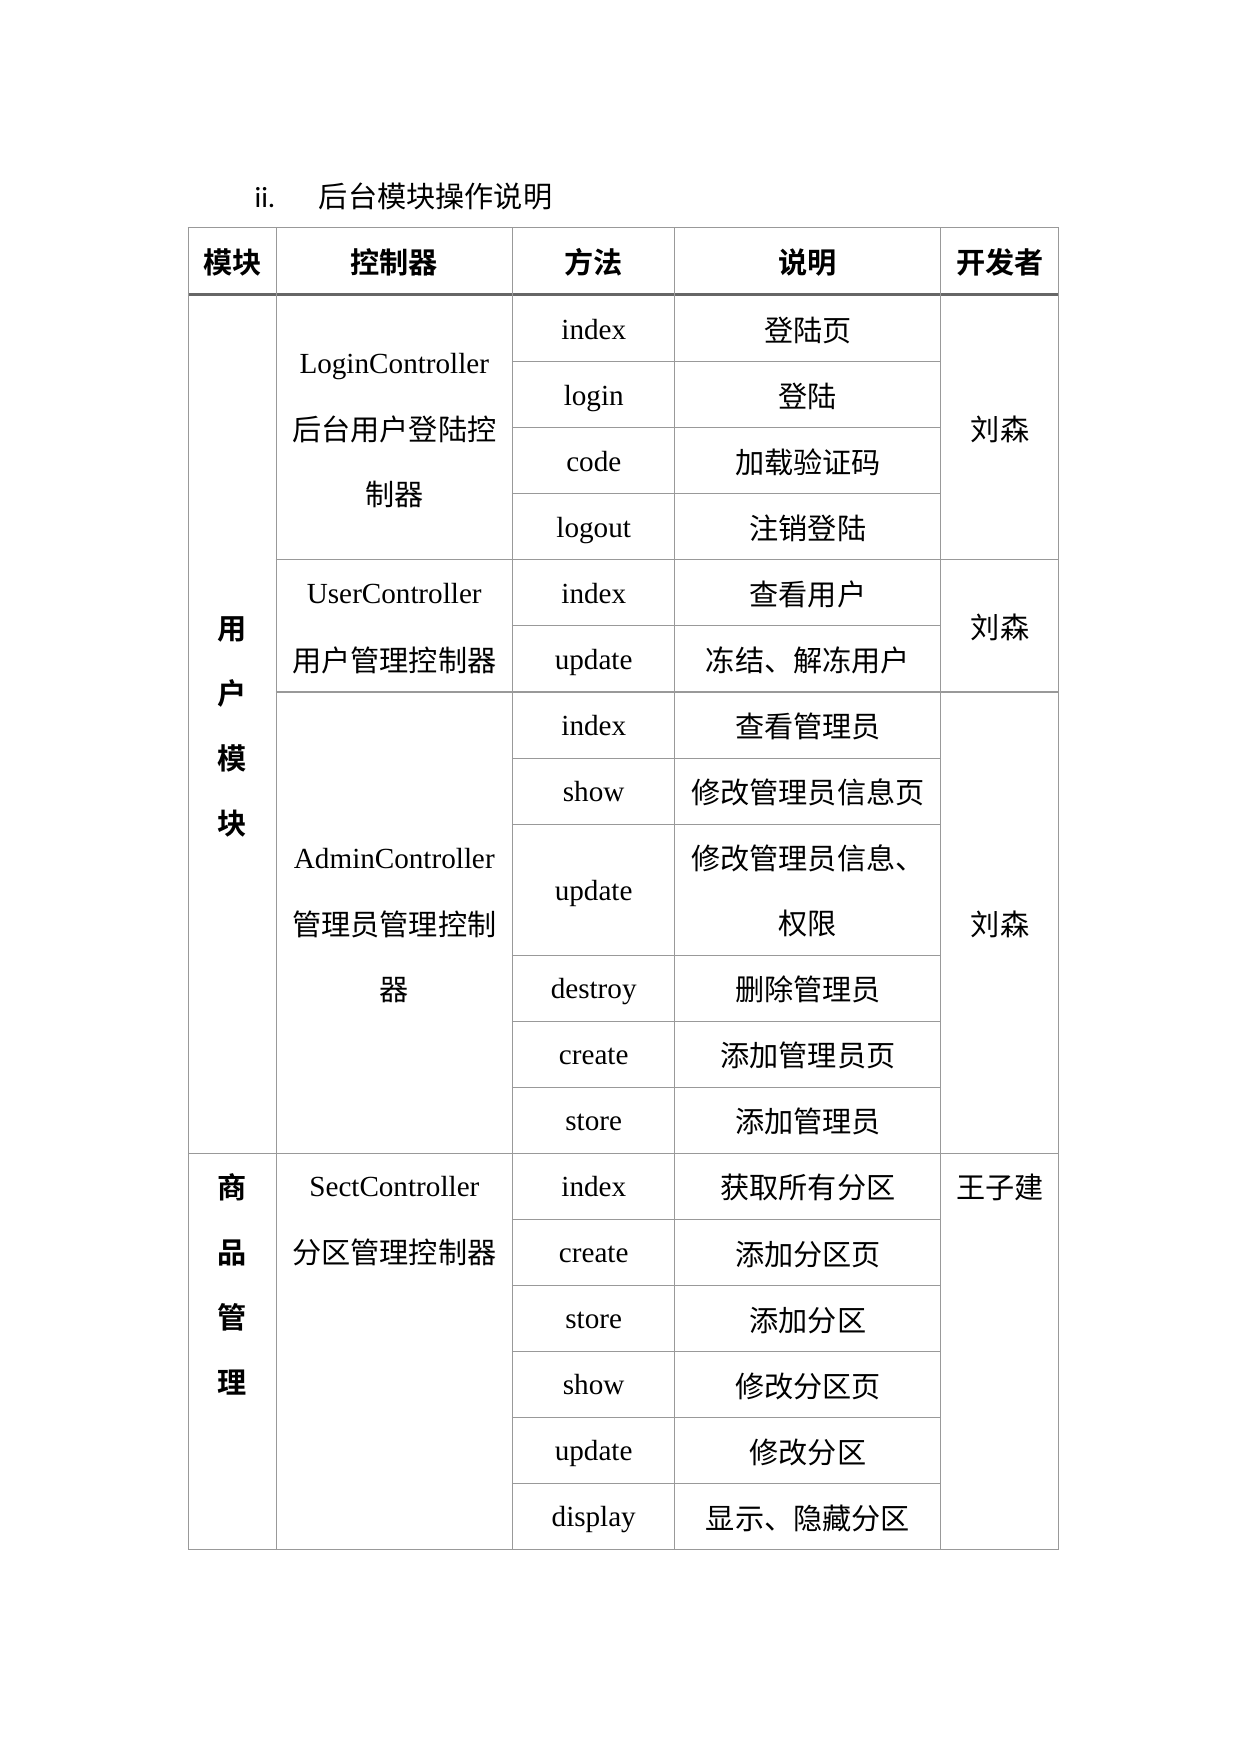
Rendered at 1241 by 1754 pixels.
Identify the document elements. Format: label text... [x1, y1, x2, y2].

table_cell index [513, 296, 674, 361]
table_cell 显示、隐藏分区 [675, 1484, 940, 1549]
table_cell 添加分区 [675, 1286, 940, 1351]
table_cell update [513, 825, 674, 954]
table_cell show [513, 1352, 674, 1417]
table_cell display [513, 1484, 674, 1549]
table_cell 用 户 模 块 [189, 296, 276, 1153]
table_cell 修改管理员信息页 [675, 759, 940, 823]
table_cell login [513, 362, 674, 427]
table_cell AdminController 管理员管理控制器 [277, 693, 512, 1153]
table_cell 商 品 管 理 [189, 1154, 276, 1549]
table_cell 修改分区页 [675, 1352, 940, 1417]
table_cell 冻结、解冻用户 [675, 626, 940, 691]
table_cell 添加管理员 [675, 1088, 940, 1153]
table_header 开发者 [941, 228, 1058, 293]
table_cell create [513, 1022, 674, 1087]
list 后台模块操作说明 [275, 162, 1053, 227]
table_cell update [513, 1418, 674, 1483]
table_cell SectController 分区管理控制器 [277, 1154, 512, 1549]
table_cell LoginController 后台用户登陆控制器 [277, 296, 512, 559]
table_cell 删除管理员 [675, 956, 940, 1021]
table_cell 查看用户 [675, 560, 940, 625]
table_cell code [513, 428, 674, 493]
table_cell create [513, 1220, 674, 1285]
table_cell store [513, 1286, 674, 1351]
table_cell 添加管理员页 [675, 1022, 940, 1087]
table_cell 登陆页 [675, 296, 940, 361]
table_cell index [513, 693, 674, 757]
table_cell 获取所有分区 [675, 1154, 940, 1219]
table_cell 登陆 [675, 362, 940, 427]
table_cell store [513, 1088, 674, 1153]
table_cell 添加分区页 [675, 1220, 940, 1285]
table_cell destroy [513, 956, 674, 1021]
table_cell 查看管理员 [675, 693, 940, 757]
table_cell logout [513, 494, 674, 559]
table_cell index [513, 560, 674, 625]
table_cell 修改分区 [675, 1418, 940, 1483]
table_cell 王子建 [941, 1154, 1058, 1549]
table_cell 修改管理员信息、权限 [675, 825, 940, 954]
table_header 说明 [675, 228, 940, 293]
table_header 方法 [513, 228, 674, 293]
table_cell 刘森 [941, 560, 1058, 691]
table_cell 刘森 [941, 296, 1058, 559]
table_cell 注销登陆 [675, 494, 940, 559]
table_header 模块 [189, 228, 276, 293]
table_cell index [513, 1154, 674, 1219]
table_cell 刘森 [941, 693, 1058, 1153]
table_header 控制器 [277, 228, 512, 293]
table_cell UserController 用户管理控制器 [277, 560, 512, 691]
table_cell 加载验证码 [675, 428, 940, 493]
table_cell show [513, 759, 674, 823]
table_cell update [513, 626, 674, 691]
